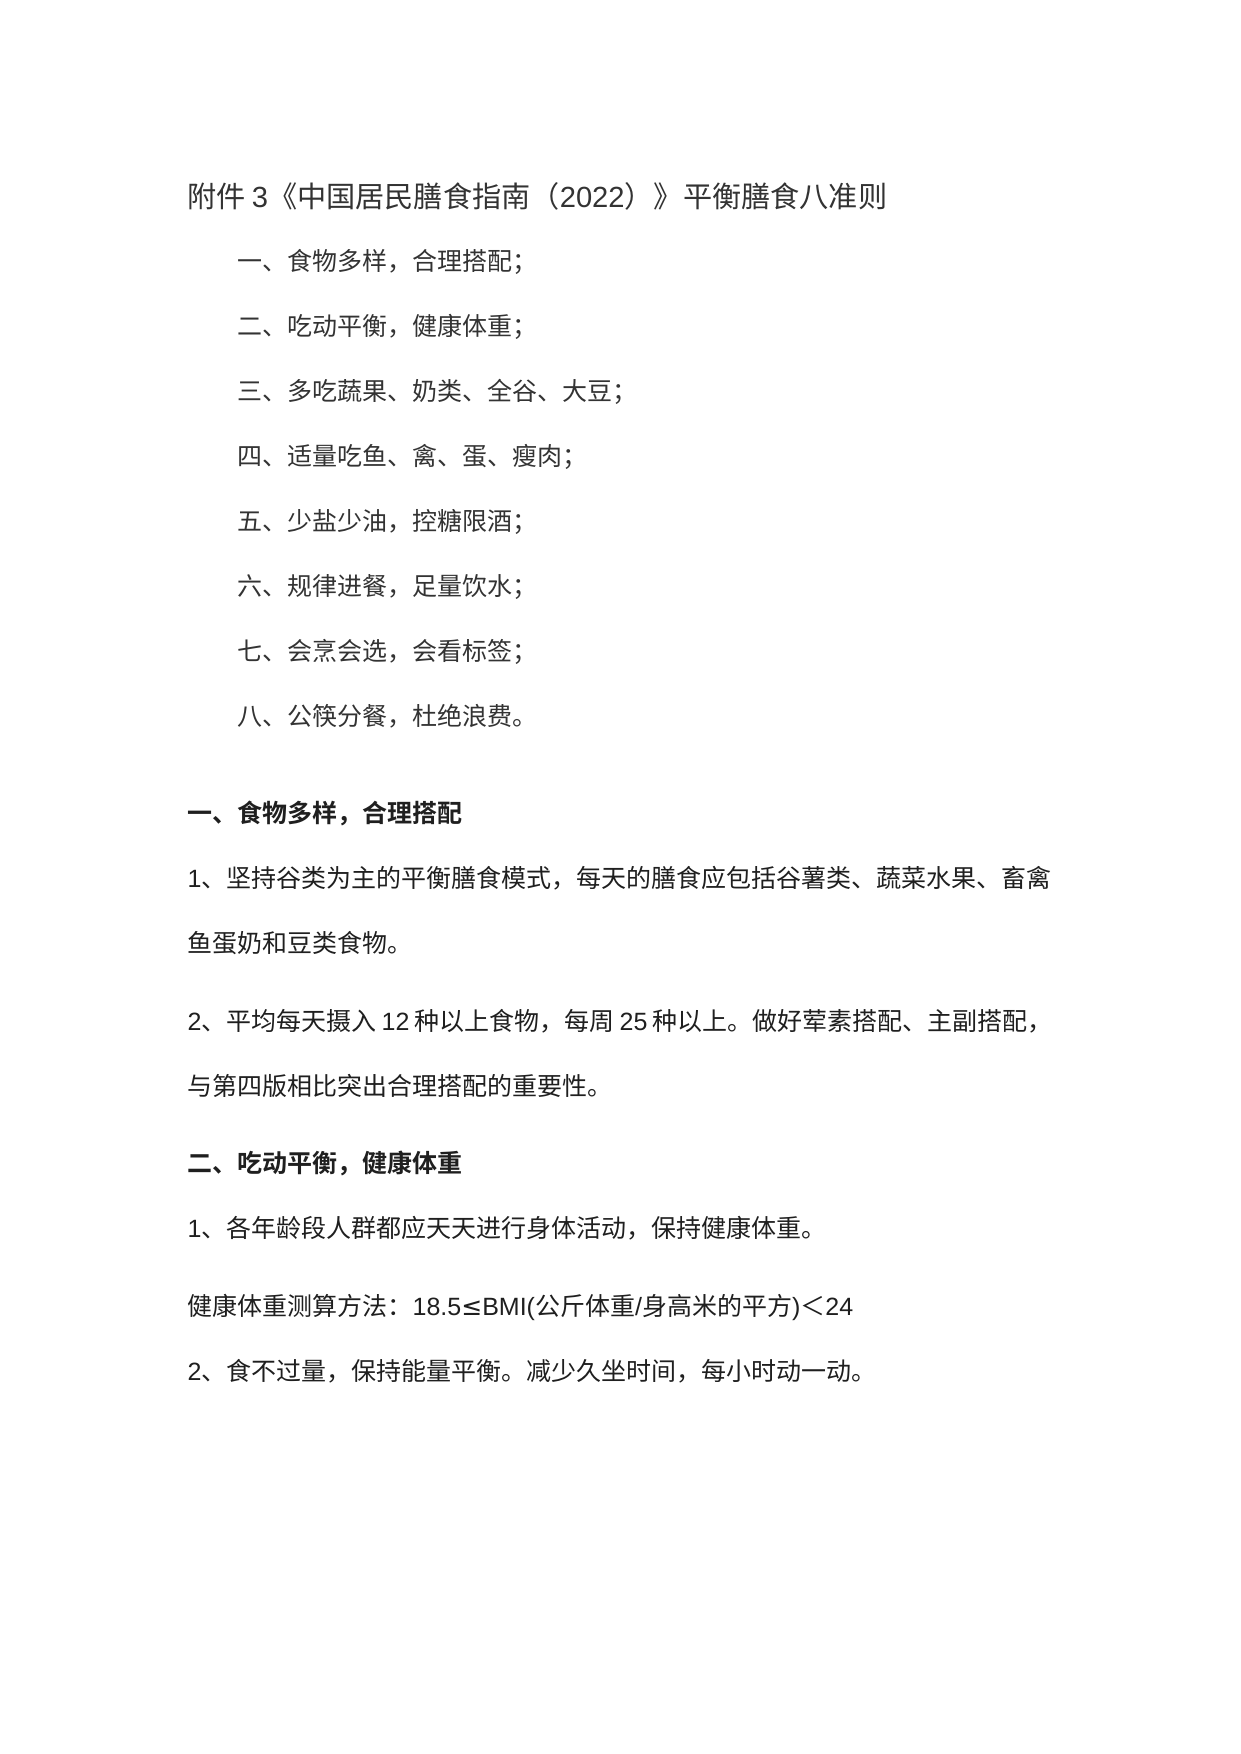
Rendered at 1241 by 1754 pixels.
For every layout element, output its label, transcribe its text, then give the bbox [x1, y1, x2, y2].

text 1、坚持谷类为主的平衡膳食模式，每天的膳食应包括谷薯类、蔬菜水果、畜禽鱼蛋奶和豆类食物。 [187, 844, 1053, 974]
text 2、平均每天摄入12种以上食物，每周25种以上。做好荤素搭配、主副搭配，与第四版相比突出合理搭配的重要性。 [187, 987, 1053, 1117]
text 五、少盐少油，控糖限酒； [187, 487, 1053, 552]
text 2、食不过量，保持能量平衡。减少久坐时间，每小时动一动。 [187, 1337, 1053, 1402]
text 二、吃动平衡，健康体重； [187, 292, 1053, 357]
text 一、食物多样，合理搭配 [187, 779, 1053, 844]
text 八、公筷分餐，杜绝浪费。 [187, 682, 1053, 747]
text 健康体重测算方法：18.5≤BMI(公斤体重/身高米的平方)＜24 [187, 1272, 1053, 1337]
text 三、多吃蔬果、奶类、全谷、大豆； [187, 357, 1053, 422]
text 四、适量吃鱼、禽、蛋、瘦肉； [187, 422, 1053, 487]
text 一、食物多样，合理搭配； [187, 227, 1053, 292]
text 1、各年龄段人群都应天天进行身体活动，保持健康体重。 [187, 1194, 1053, 1259]
text 七、会烹会选，会看标签； [187, 617, 1053, 682]
text 二、吃动平衡，健康体重 [187, 1129, 1053, 1194]
text 附件3《中国居民膳食指南（2022）》平衡膳食八准则 [187, 162, 1053, 227]
text 六、规律进餐，足量饮水； [187, 552, 1053, 617]
